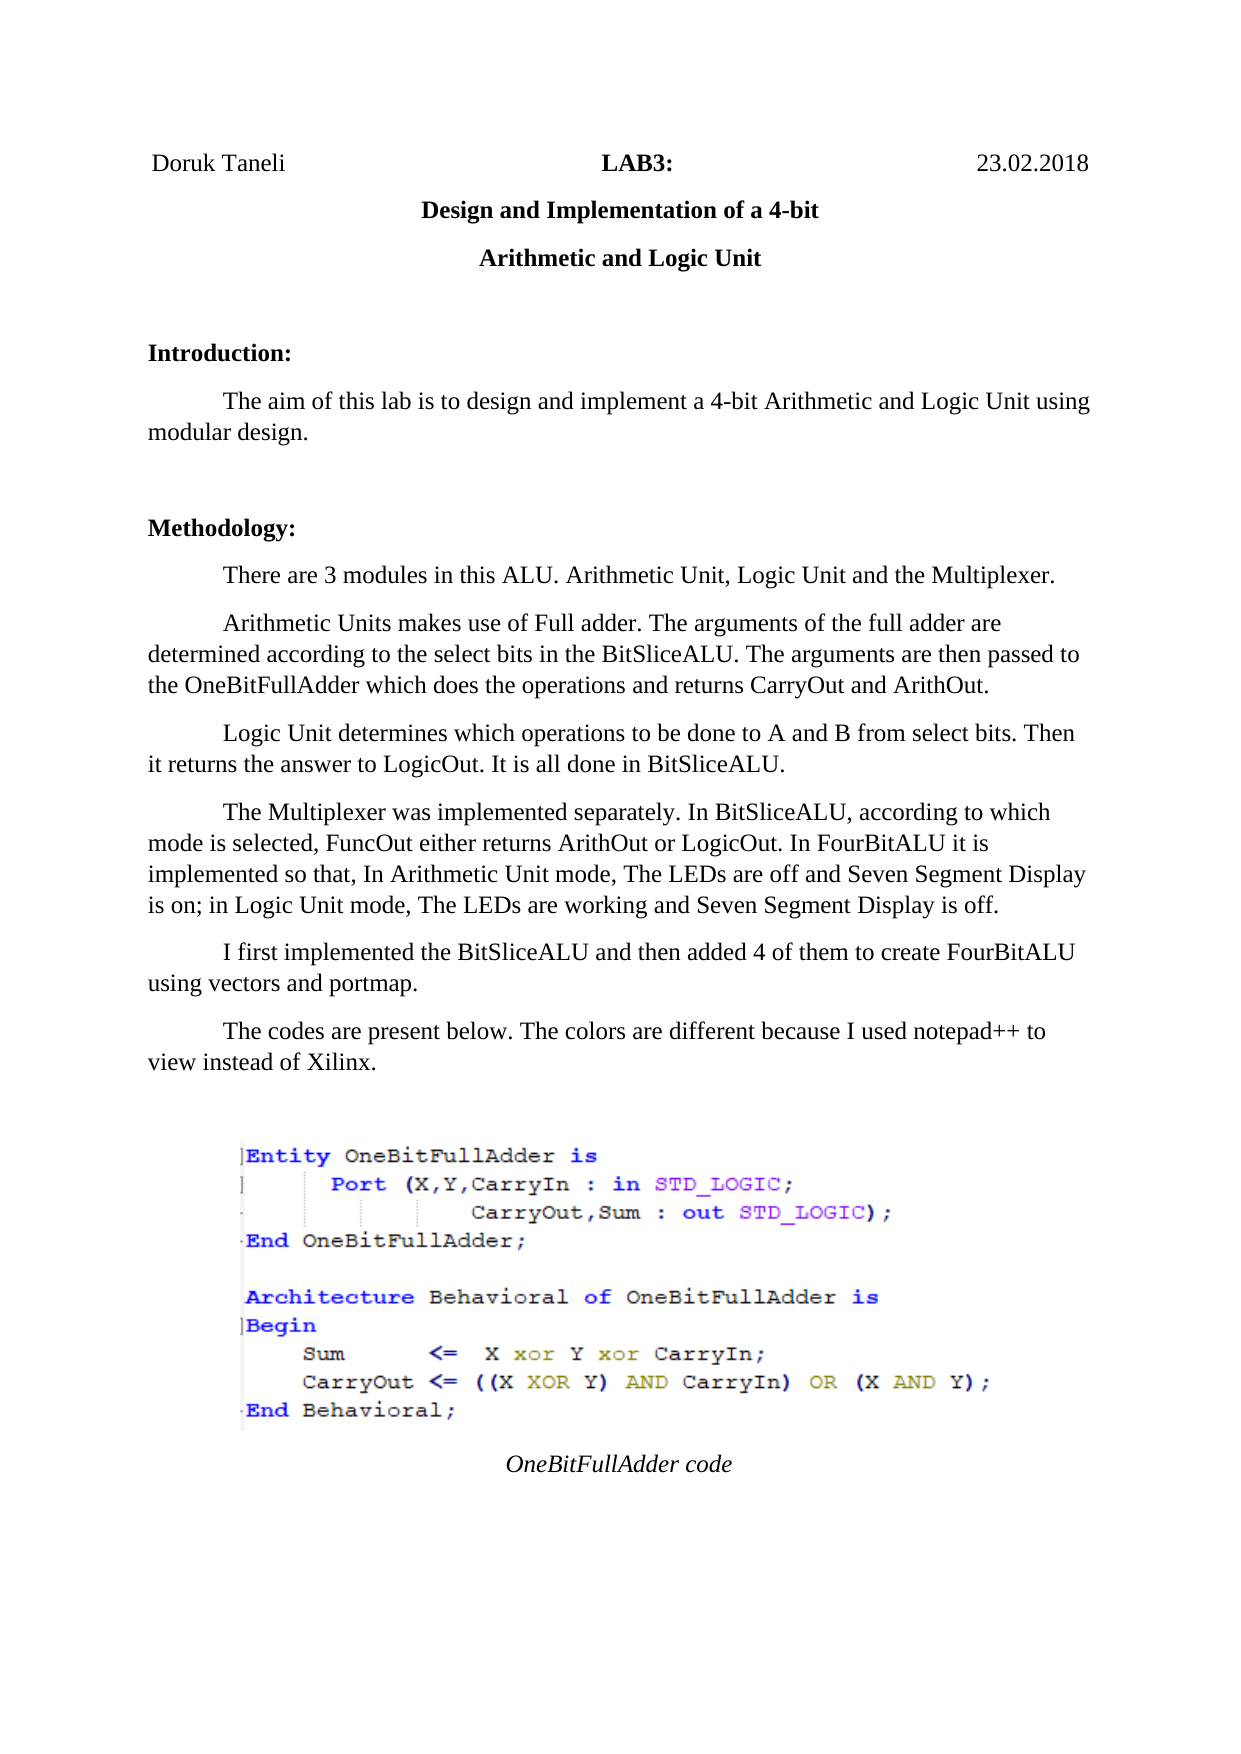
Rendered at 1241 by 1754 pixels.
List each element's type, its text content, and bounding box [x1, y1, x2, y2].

text I first implemented the BitSliceALU and then added 4 of them to create FourBitALU using vectors and portmap. [148, 937, 1093, 997]
picture [240, 1142, 1000, 1431]
text Arithmetic and Logic Unit [148, 243, 1093, 272]
text The aim of this lab is to design and implement a 4-bit Arithmetic and Logic Unit using modular design. [148, 386, 1093, 446]
text The codes are present below. The colors are different because I used notepad++ to view instead of Xilinx. [148, 1016, 1093, 1076]
text OneBitFullAdder code [148, 1449, 1093, 1478]
text Doruk Taneli LAB3: 23.02.2018 [148, 148, 1093, 176]
text Logic Unit determines which operations to be done to A and B from select bits. Then it returns the answer to LogicOut. It is all done in BitSliceALU. [148, 718, 1093, 778]
text The Multiplexer was implemented separately. In BitSliceALU, according to which mode is selected, FuncOut either returns ArithOut or LogicOut. In FourBitALU it is implemented so that, In Arithmetic Unit mode, The LEDs are off and Seven Segment Display is on; in Logic Unit mode, The LEDs are working and Seven Segment Display is off. [148, 797, 1093, 918]
text Design and Implementation of a 4-bit [148, 195, 1093, 224]
text Arithmetic Units makes use of Full adder. The arguments of the full adder are determined according to the select bits in the BitSliceALU. The arguments are then passed to the OneBitFullAdder which does the operations and returns CarryOut and ArithOut. [148, 608, 1093, 699]
text There are 3 modules in this ALU. Arithmetic Unit, Logic Unit and the Multiplexer. [148, 560, 1093, 589]
text Methodology: [148, 513, 1093, 541]
text Introduction: [148, 338, 1093, 367]
